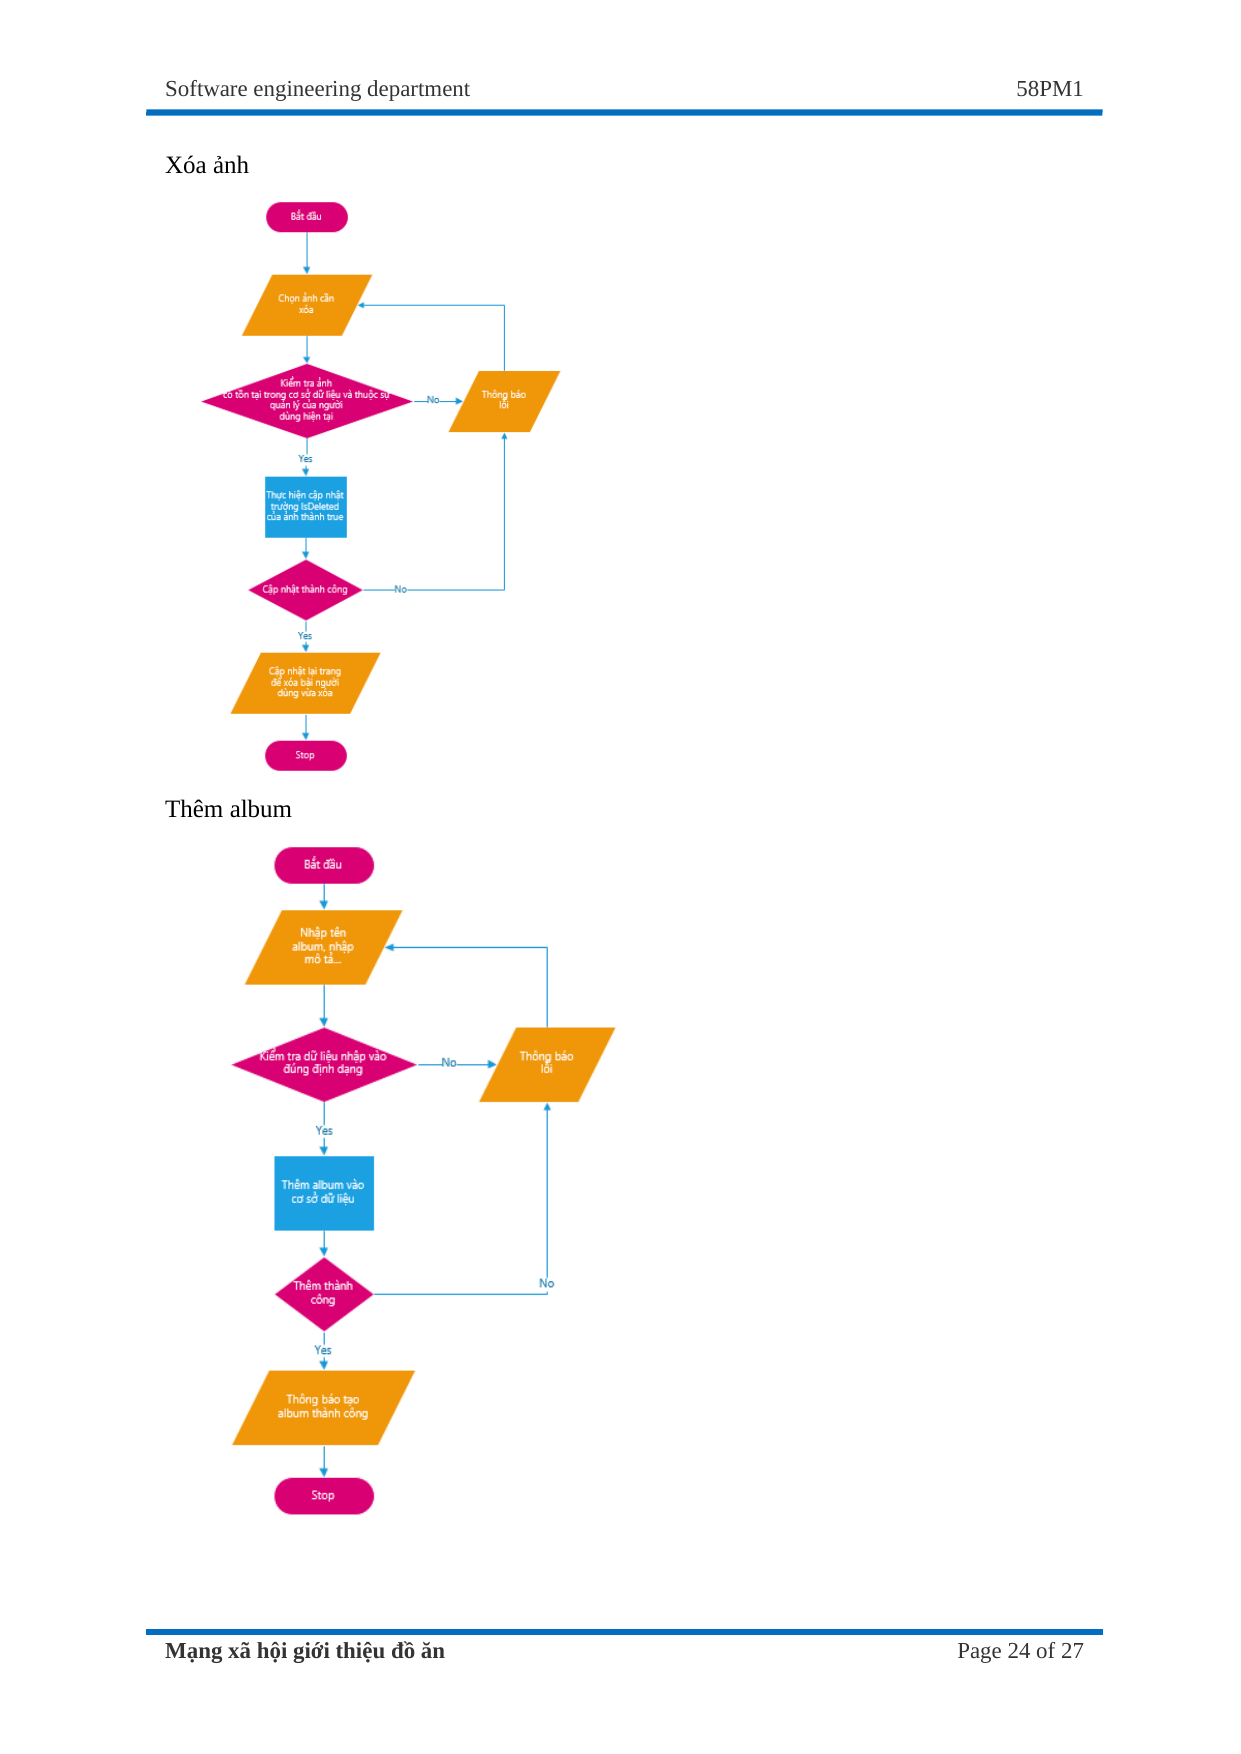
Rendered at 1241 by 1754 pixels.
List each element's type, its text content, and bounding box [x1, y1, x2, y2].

text Thêm album [165, 794, 1090, 823]
text Xóa ảnh [165, 150, 1090, 179]
picture [165, 841, 737, 1536]
picture [165, 197, 631, 777]
